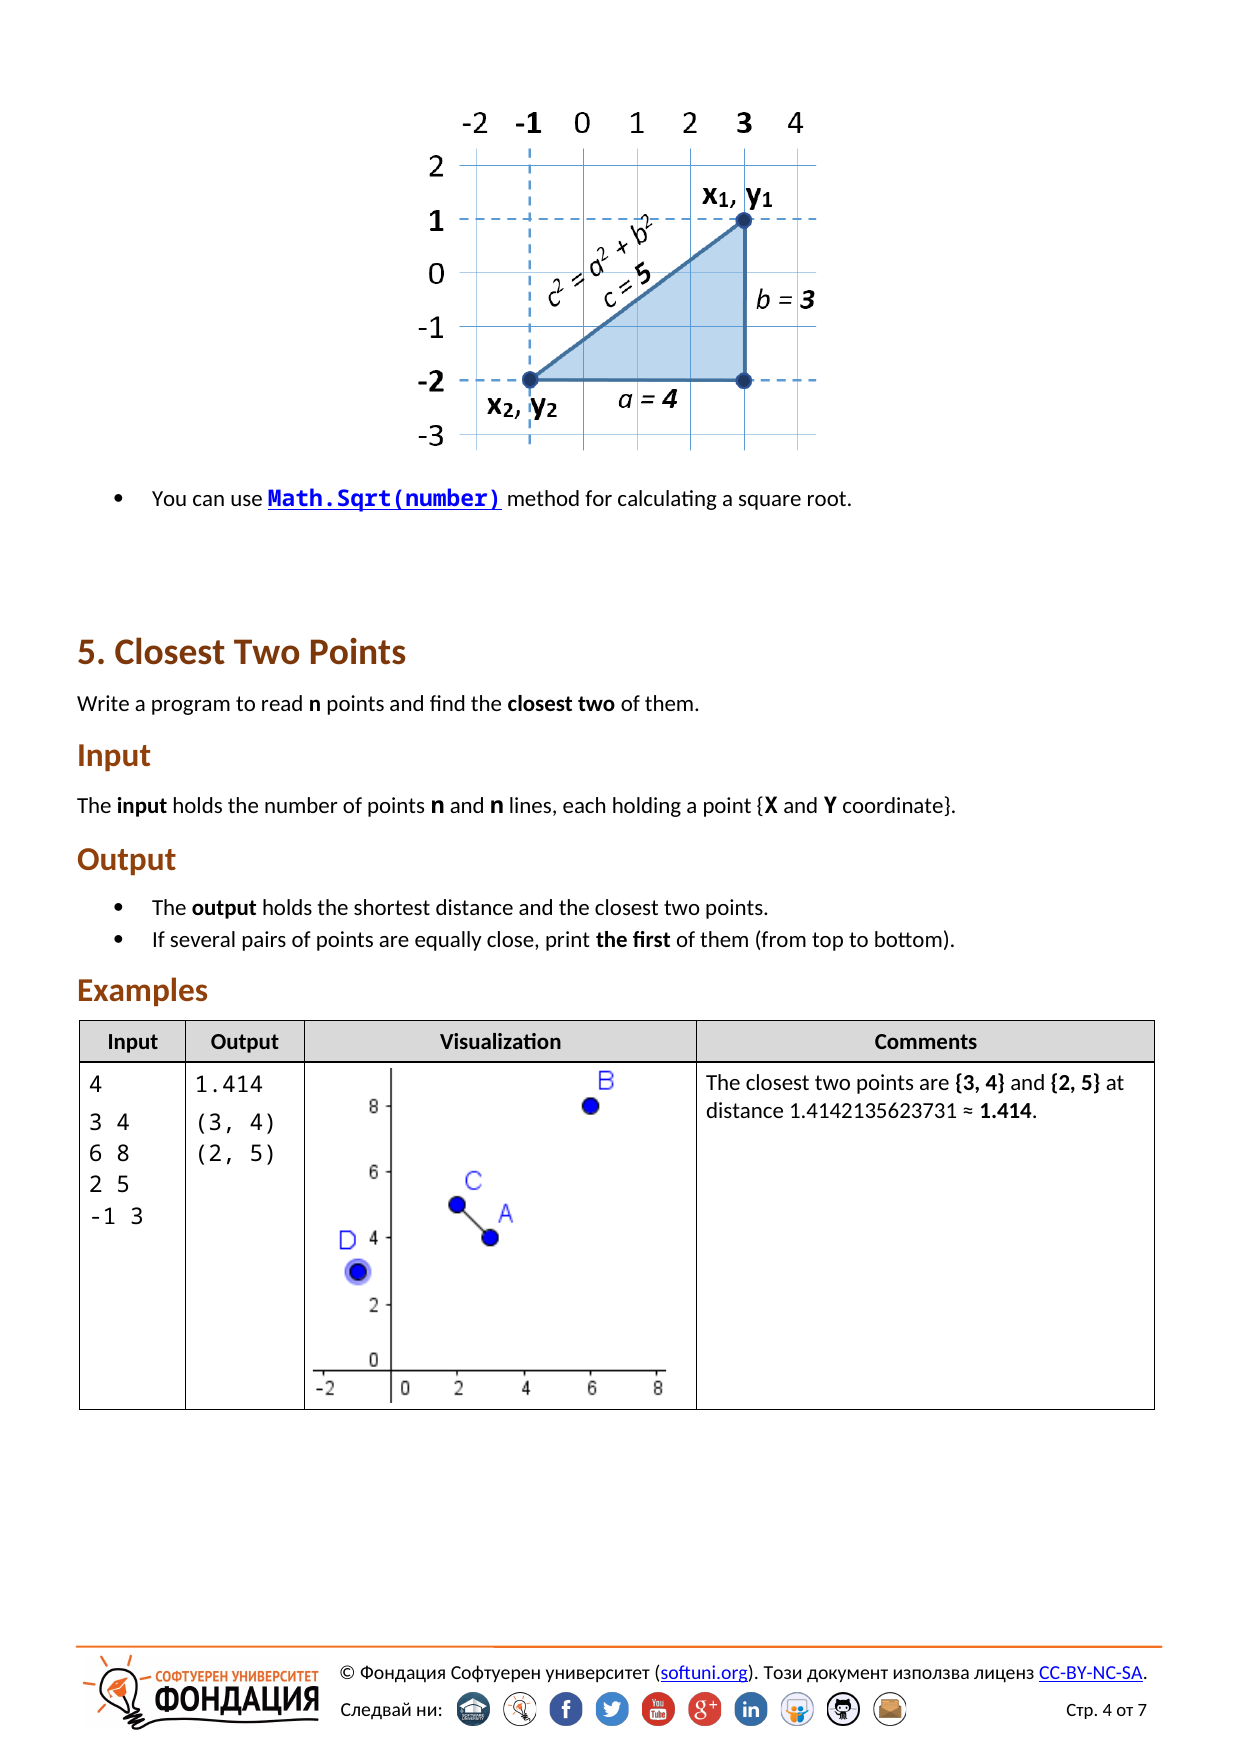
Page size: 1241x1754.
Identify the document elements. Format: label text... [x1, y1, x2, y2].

table_header Output [186, 1021, 304, 1061]
picture [549, 1692, 583, 1726]
subtitle Output [77, 837, 1163, 878]
picture [312, 1068, 667, 1403]
table_header Input [80, 1021, 185, 1061]
picture [595, 1692, 629, 1726]
picture [734, 1692, 768, 1726]
text The input holds the number of points n and n lines, each holding a point {X and Y coordinate}. [77, 789, 1163, 820]
picture [780, 1692, 814, 1726]
table_cell 1.414 (3, 4) (2, 5) [186, 1063, 304, 1409]
table_cell The closest two points are {3, 4} and {2, 5} at distance 1.4142135623731 ≈ 1.414. [697, 1063, 1154, 1409]
subtitle Examples [77, 969, 1163, 1010]
picture [402, 95, 838, 466]
table_cell 4 3 4 6 8 2 5 -1 3 [80, 1063, 185, 1409]
text Write a program to read n points and find the closest two of them. [77, 689, 1163, 717]
list If several pairs of points are equally close, print the first of them (from top to bottom). [114, 925, 1163, 953]
table_header Comments [697, 1021, 1154, 1061]
picture [503, 1692, 537, 1726]
subtitle Input [77, 734, 1163, 775]
list You can use Math.Sqrt(number) method for calculating a square root. [114, 482, 1163, 513]
table_cell [305, 1063, 696, 1409]
table_header Visualization [305, 1021, 696, 1061]
picture [688, 1692, 722, 1726]
picture [873, 1692, 907, 1726]
picture [827, 1692, 860, 1726]
picture [82, 1654, 319, 1730]
picture [457, 1692, 490, 1726]
picture [642, 1692, 675, 1726]
subtitle Closest Two Points [77, 628, 1163, 674]
list The output holds the shortest distance and the closest two points. [114, 893, 1163, 921]
